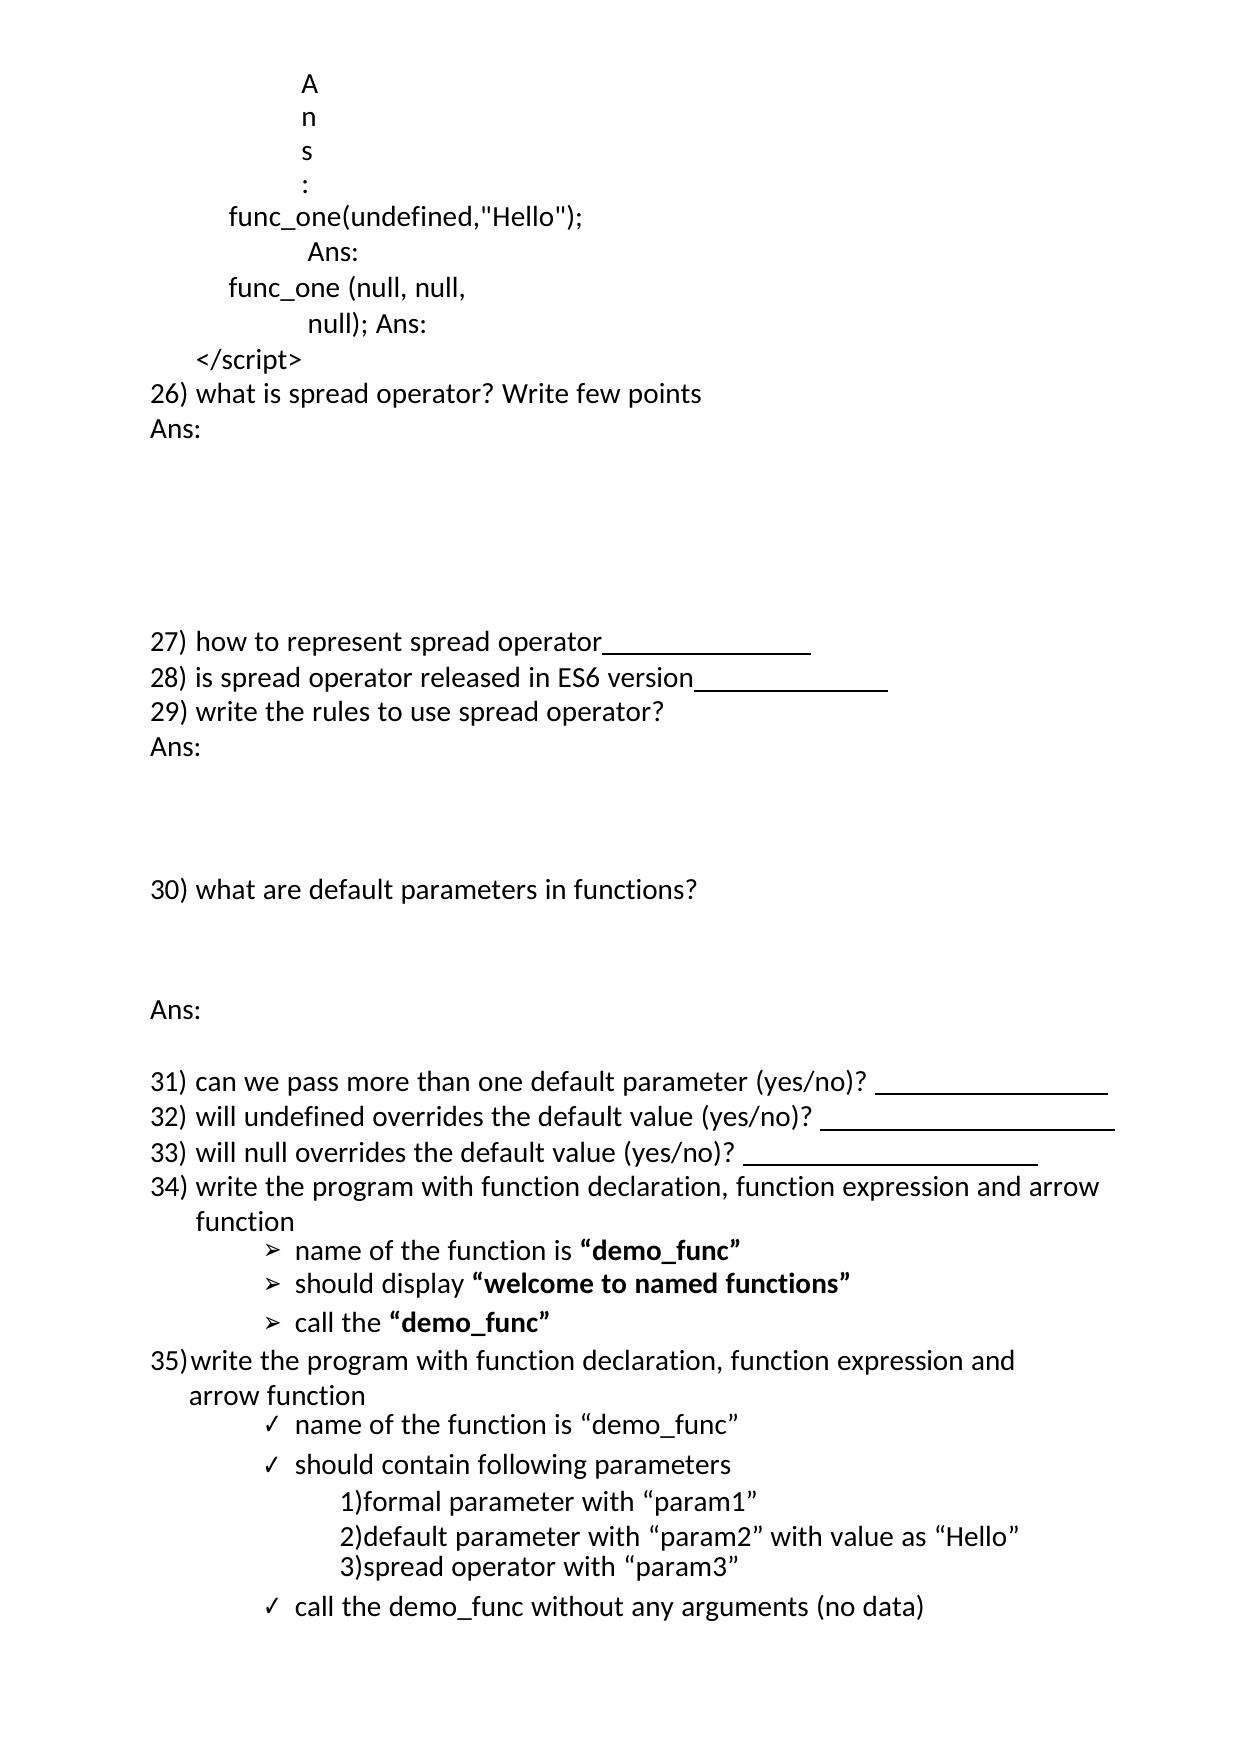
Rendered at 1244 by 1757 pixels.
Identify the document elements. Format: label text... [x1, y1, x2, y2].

text 33) will null overrides the default value (yes/no)? [150, 1134, 1119, 1169]
text 28) is spread operator released in ES6 version [150, 659, 1119, 695]
text ✓ should contain following parameters [262, 1442, 1119, 1481]
text Ans: [150, 410, 1119, 445]
text ➢ should display “welcome to named functions” [263, 1267, 1119, 1301]
text 27) how to represent spread operator [150, 623, 1119, 658]
text 35)write the program with function declaration, function expression and arrow function [150, 1342, 1069, 1412]
text 34) write the program with function declaration, function expression and arrow [150, 1169, 1119, 1203]
text ✓ call the demo_func without any arguments (no data) [263, 1583, 1119, 1623]
text Ans: [307, 233, 1119, 269]
text Ans: [150, 728, 1119, 764]
text func_one (null, null, null); Ans: [228, 269, 470, 340]
text 3)spread operator with “param3” [339, 1554, 1119, 1583]
text function [196, 1203, 1119, 1238]
text ➢ name of the function is “demo_func” [263, 1238, 1119, 1267]
text ✓ name of the function is “demo_func” [263, 1412, 1119, 1442]
text 32) will undefined overrides the default value (yes/no)? [150, 1098, 1119, 1134]
text 2)default parameter with “param2” with value as “Hello” [339, 1518, 1119, 1554]
text Ans: [150, 991, 1119, 1027]
text 26) what is spread operator? Write few points [150, 377, 1119, 410]
text ➢ call the “demo_func” [263, 1301, 1119, 1341]
text 31) can we pass more than one default parameter (yes/no)? [150, 1063, 1119, 1098]
text func_one (); Ans: [228, 67, 312, 200]
text 29) write the rules to use spread operator? [150, 695, 1119, 728]
text 1)formal parameter with “param1” [339, 1483, 1119, 1518]
text </script> [196, 341, 1119, 377]
text 30) what are default parameters in functions? [150, 871, 1119, 907]
text func_one(undefined,"Hello"); [228, 200, 1119, 233]
